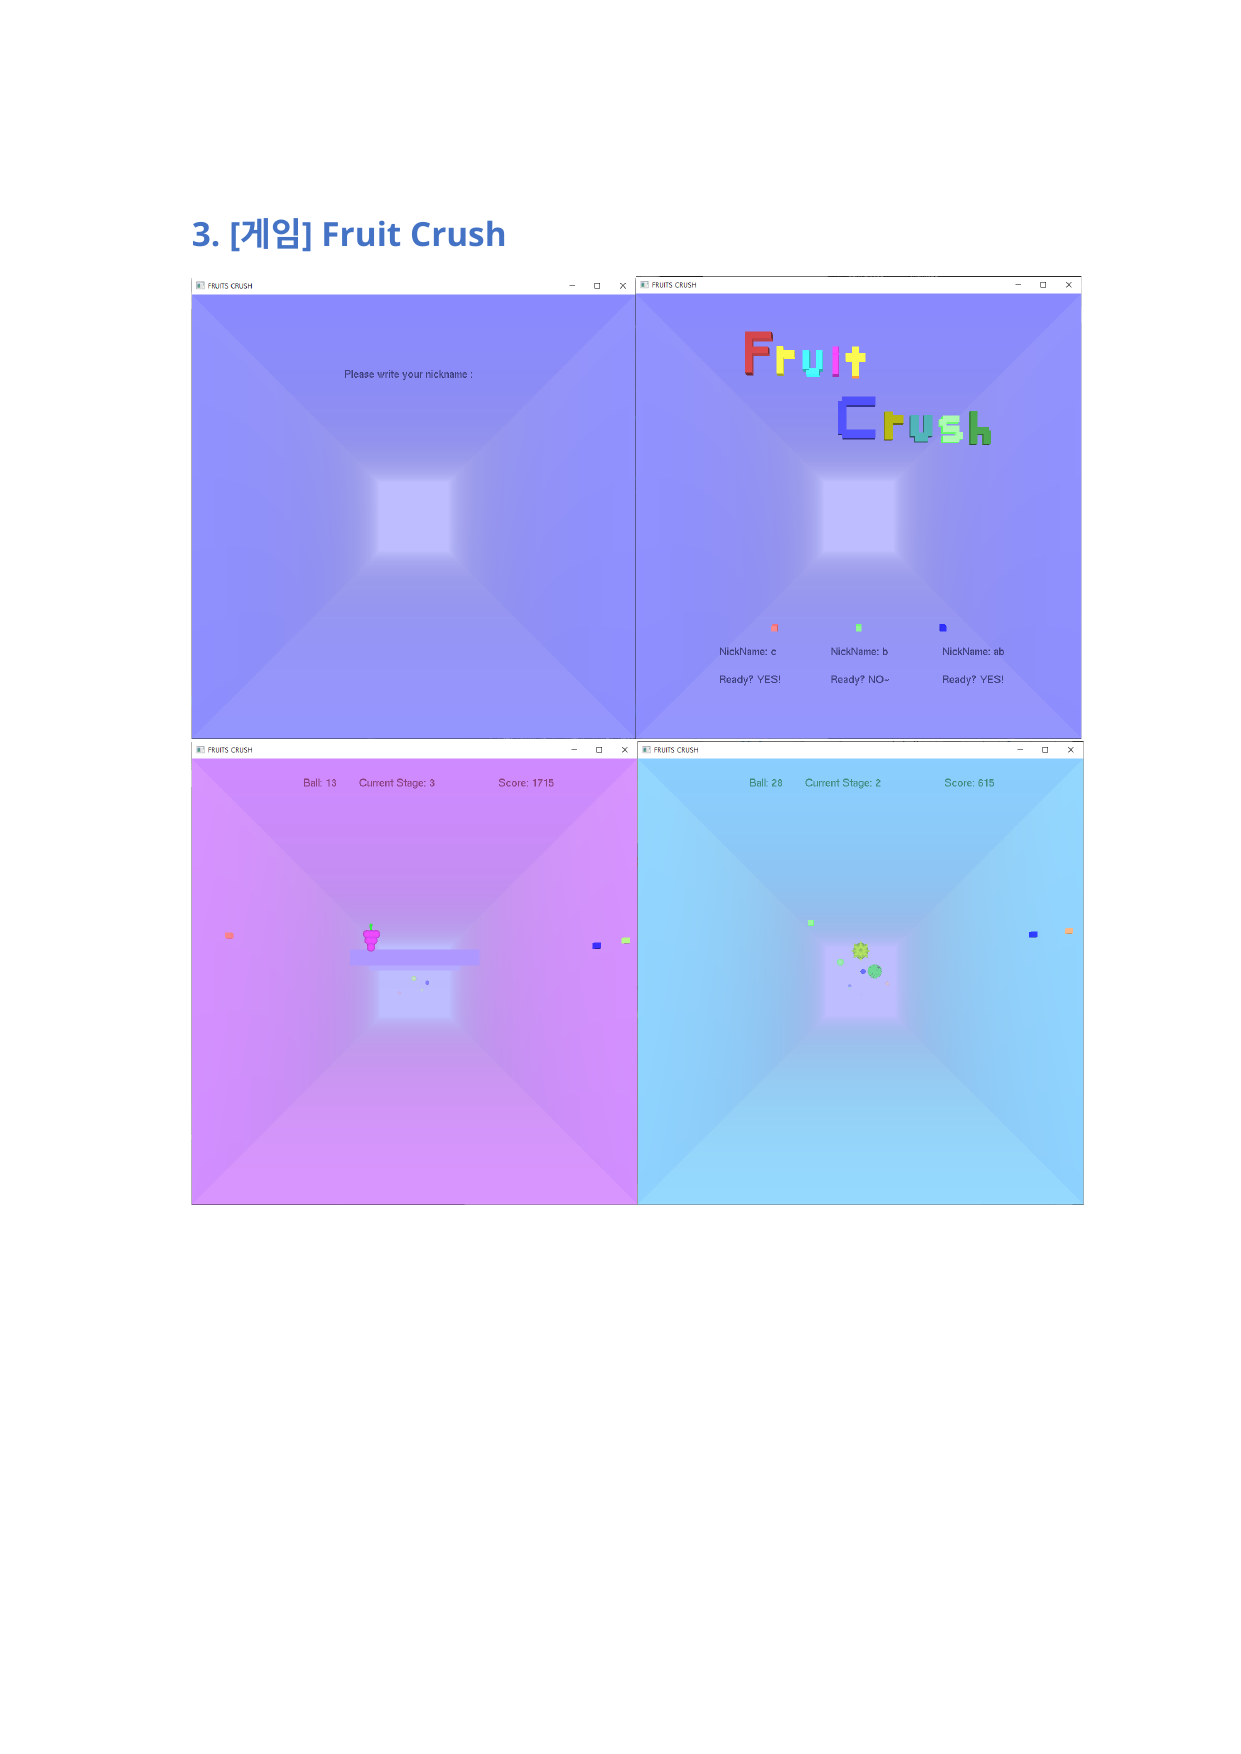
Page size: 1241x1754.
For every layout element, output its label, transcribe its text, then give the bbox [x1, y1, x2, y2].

list [게임] Fruit Crush [192, 208, 1090, 256]
picture [191, 741, 1084, 1205]
picture [191, 276, 1082, 739]
